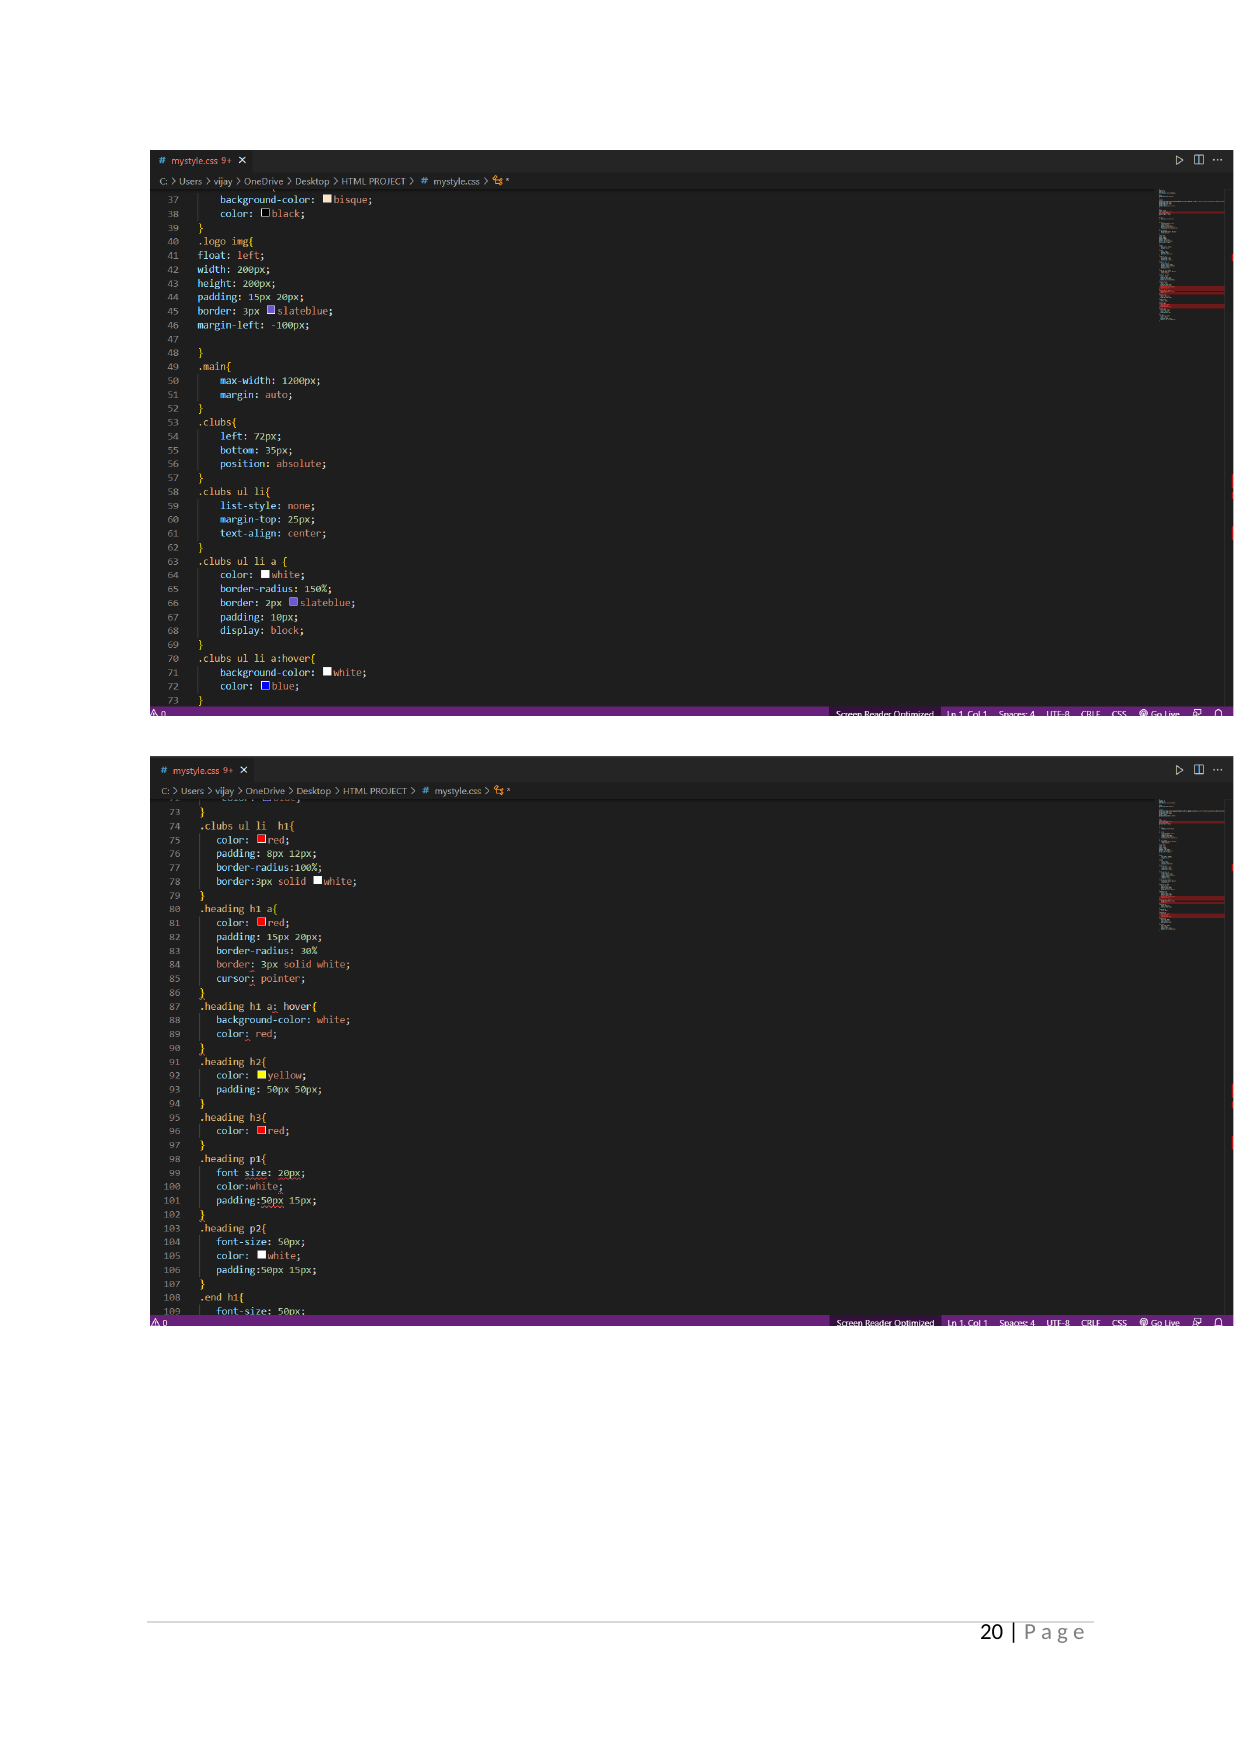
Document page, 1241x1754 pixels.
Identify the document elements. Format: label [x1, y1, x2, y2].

picture [150, 150, 1234, 716]
picture [150, 756, 1234, 1326]
